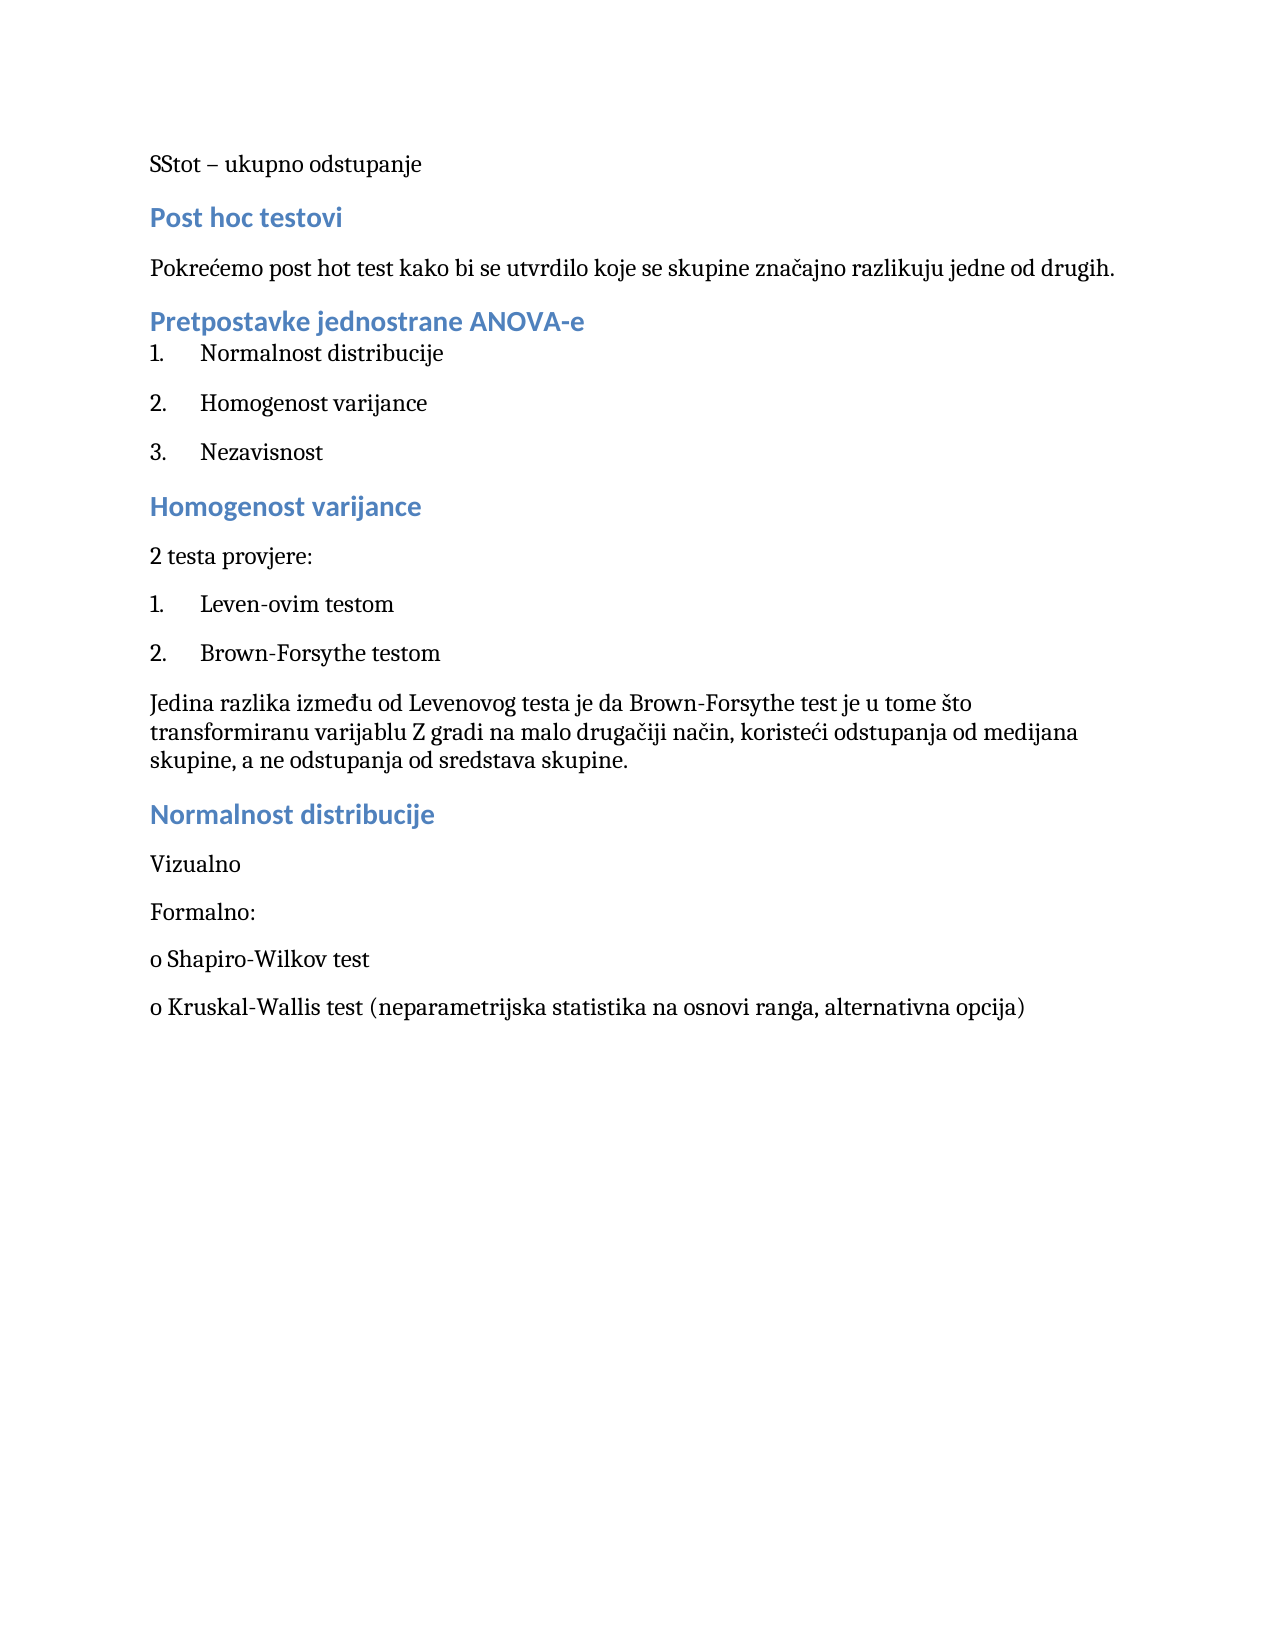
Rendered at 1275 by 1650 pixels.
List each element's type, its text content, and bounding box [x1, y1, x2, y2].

subtitle Homogenost varijance [150, 488, 1125, 523]
text o Shapiro-Wilkov test [150, 945, 1125, 974]
text SStot – ukupno odstupanje [150, 150, 1125, 179]
text o Kruskal-Wallis test (neparametrijska statistika na osnovi ranga, alternativna opcija) [150, 993, 1125, 1022]
text 2 testa provjere: [150, 542, 1125, 571]
list Homogenost varijance [150, 389, 1125, 417]
list Brown-Forsythe testom [150, 639, 1125, 668]
subtitle Post hoc testovi [150, 199, 1125, 235]
subtitle Pretpostavke jednostrane ANOVA-e [150, 303, 1125, 339]
text Formalno: [150, 898, 1125, 927]
text Pokrećemo post hot test kako bi se utvrdilo koje se skupine značajno razlikuju jedne od drugih. [150, 254, 1125, 283]
list Leven-ovim testom [150, 590, 1125, 618]
text Vizualno [150, 850, 1125, 879]
text Jedina razlika između od Levenovog testa je da Brown-Forsythe test je u tome što transformiranu varijablu Z gradi na malo drugačiji način, koristeći odstupanja od medijana skupine, a ne odstupanja od sredstava skupine. [150, 689, 1125, 775]
subtitle Normalnost distribucije [150, 796, 1125, 832]
list Nezavisnost [150, 438, 1125, 467]
list Normalnost distribucije [150, 339, 1125, 368]
